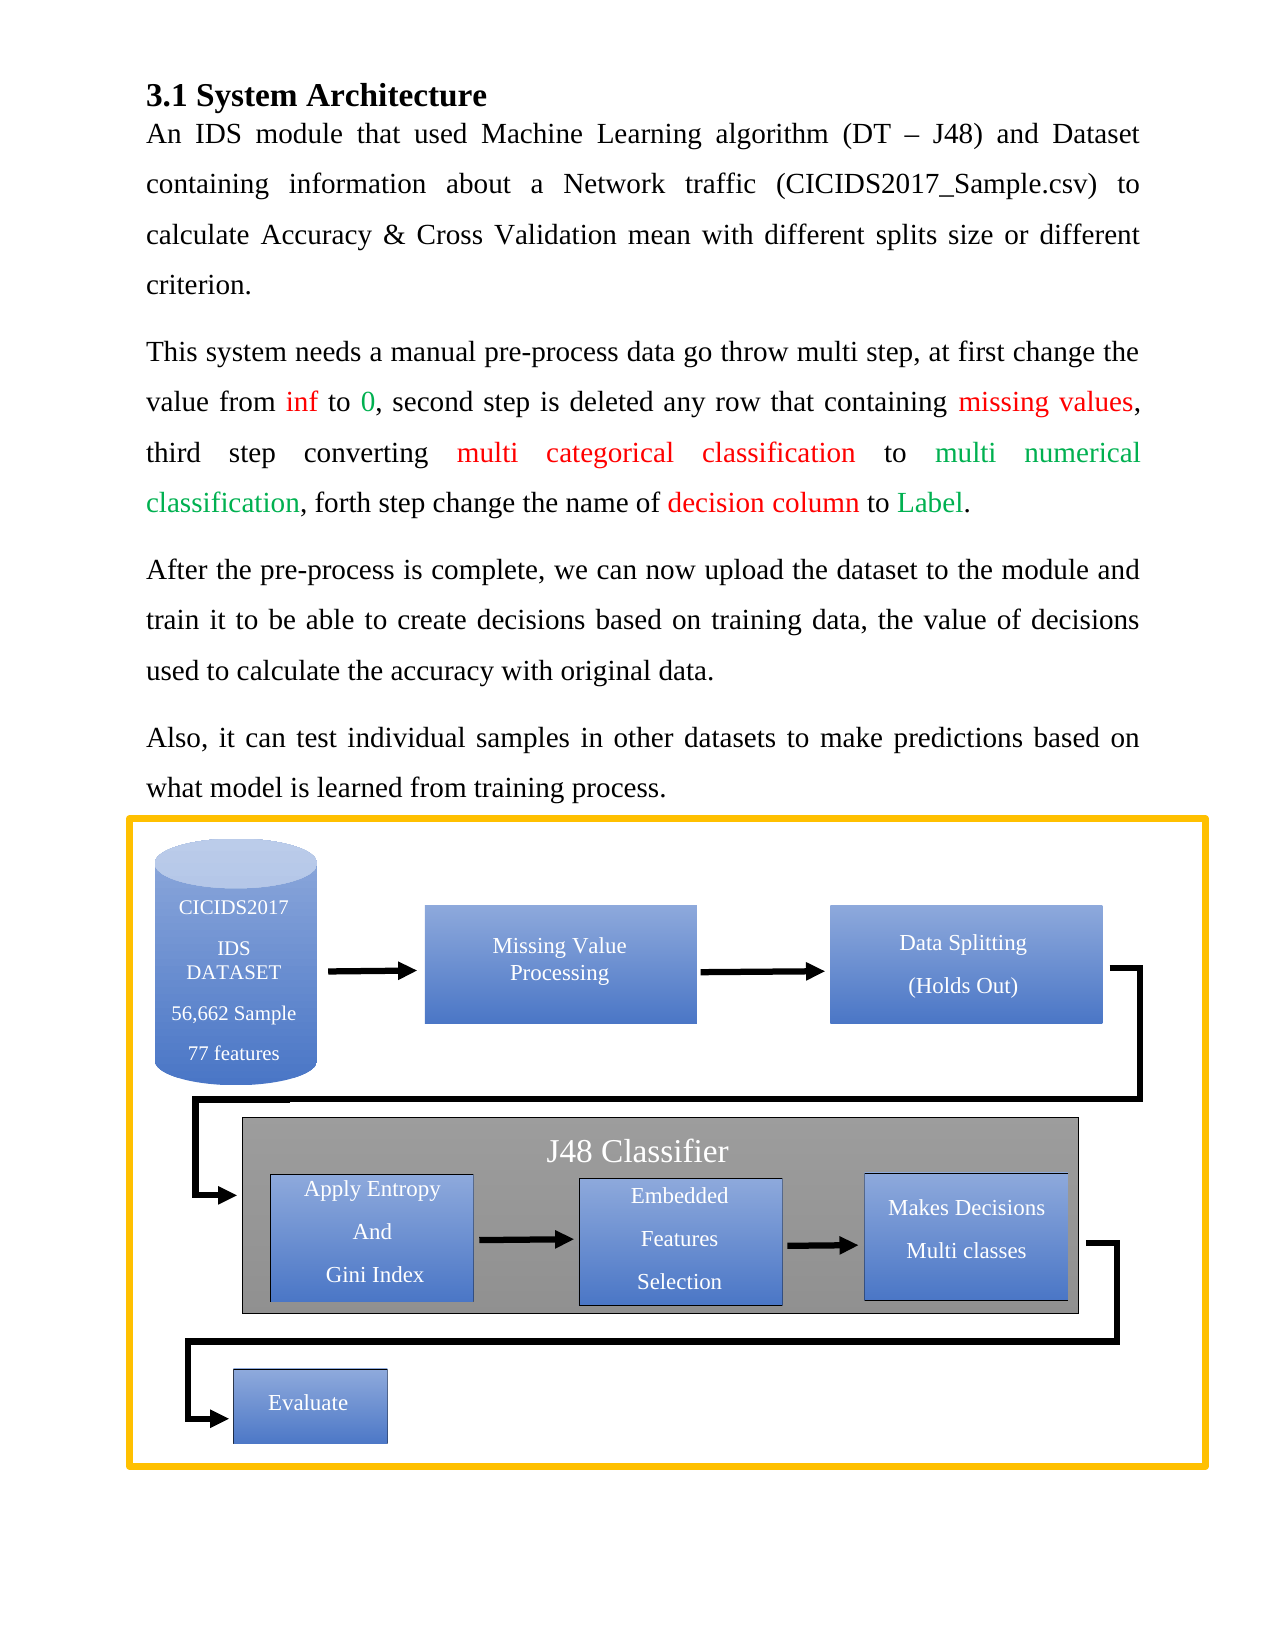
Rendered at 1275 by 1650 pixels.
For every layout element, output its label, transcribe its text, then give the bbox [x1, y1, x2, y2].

text Also, it can test individual samples in other datasets to make predictions based on what model is learned from training process. [146, 720, 1141, 804]
subtitle 3.1 System Architecture [146, 75, 1141, 113]
text After the pre-process is complete, we can now upload the dataset to the module and train it to be able to create decisions based on training data, the value of decisions used to calculate the accuracy with original data. [146, 552, 1141, 686]
text An IDS module that used Machine Learning algorithm (DT – J48) and Dataset containing information about a Network traffic (CICIDS2017_Sample.csv) to calculate Accuracy & Cross Validation mean with different splits size or different criterion. [146, 116, 1141, 301]
text This system needs a manual pre-process data go throw multi step, at first change the value from inf to 0, second step is deleted any row that containing missing values, third step converting multi categorical classification to multi numerical classification, forth step change the name of decision column to Label. [146, 334, 1141, 519]
